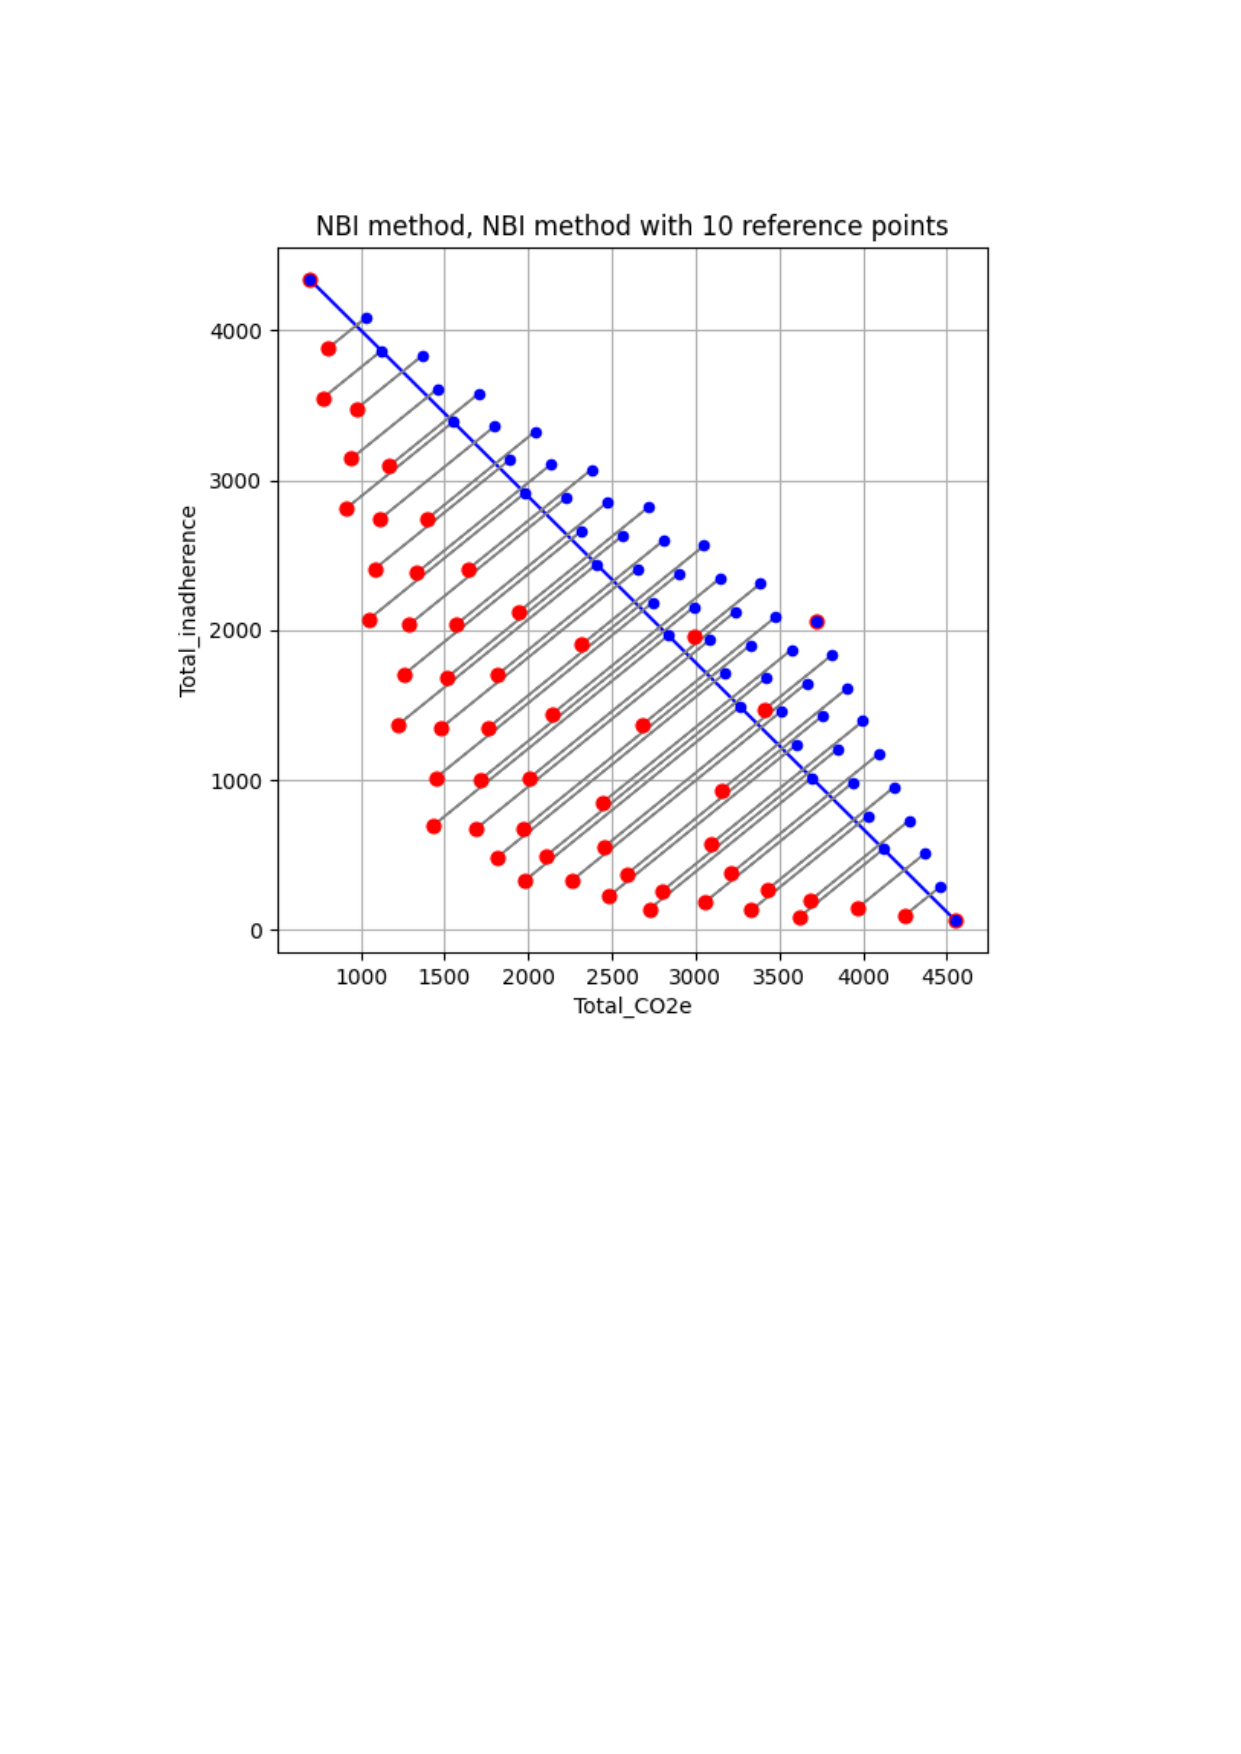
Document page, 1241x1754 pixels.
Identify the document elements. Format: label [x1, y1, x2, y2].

picture [177, 147, 1063, 1038]
